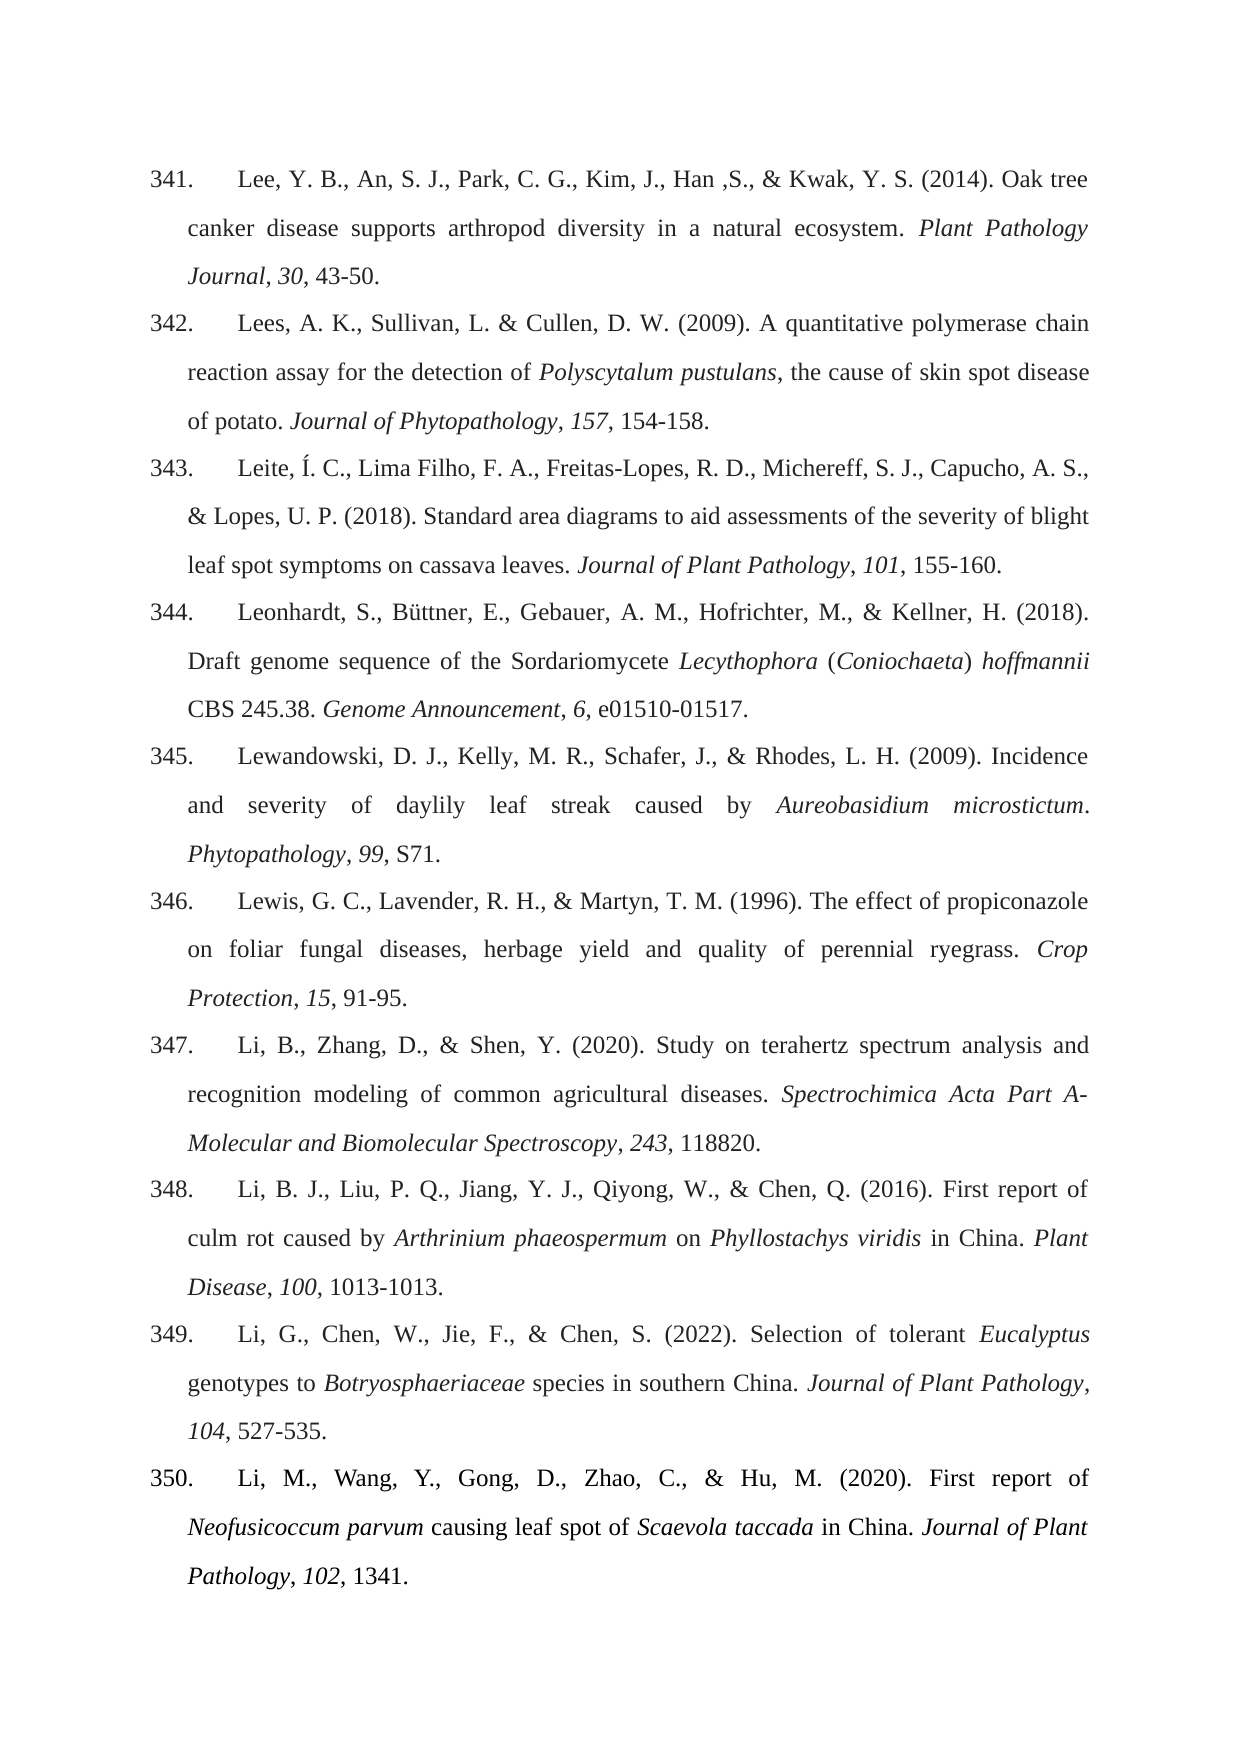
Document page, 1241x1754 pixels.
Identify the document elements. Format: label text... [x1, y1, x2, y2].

list Li, B., Zhang, D., & Shen, Y. (2020). Study on terahertz spectrum analysis and recognition modeling of common agricultural diseases. Spectrochimica Acta Part A-Molecular and Biomolecular Spectroscopy, 243, 118820. [150, 1028, 1090, 1158]
list Leite, Í. C., Lima Filho, F. A., Freitas-Lopes, R. D., Michereff, S. J., Capucho, A. S., & Lopes, U. P. (2018). Standard area diagrams to aid assessments of the severity of blight leaf spot symptoms on cassava leaves. Journal of Plant Pathology, 101, 155-160. [150, 451, 1090, 581]
list Lewis, G. C., Lavender, R. H., & Martyn, T. M. (1996). The effect of propiconazole on foliar fungal diseases, herbage yield and quality of perennial ryegrass. Crop Protection, 15, 91-95. [150, 884, 1090, 1014]
list Li, G., Chen, W., Jie, F., & Chen, S. (2022). Selection of tolerant Eucalyptus genotypes to Botryosphaeriaceae species in southern China. Journal of Plant Pathology, 104, 527-535. [150, 1317, 1090, 1447]
list Lewandowski, D. J., Kelly, M. R., Schafer, J., & Rhodes, L. H. (2009). Incidence and severity of daylily leaf streak caused by Aureobasidium microstictum. Phytopathology, 99, S71. [150, 739, 1090, 869]
list Li, M., Wang, Y., Gong, D., Zhao, C., & Hu, M. (2020). First report of Neofusicoccum parvum causing leaf spot of Scaevola taccada in China. Journal of Plant Pathology, 102, 1341. [150, 1461, 1090, 1591]
list Lees, A. K., Sullivan, L. & Cullen, D. W. (2009). A quantitative polymerase chain reaction assay for the detection of Polyscytalum pustulans, the cause of skin spot disease of potato. Journal of Phytopathology, 157, 154-158. [150, 306, 1090, 436]
list Leonhardt, S., Büttner, E., Gebauer, A. M., Hofrichter, M., & Kellner, H. (2018). Draft genome sequence of the Sordariomycete Lecythophora (Coniochaeta) hoffmannii CBS 245.38. Genome Announcement, 6, e01510-01517. [150, 595, 1090, 725]
list Lee, Y. B., An, S. J., Park, C. G., Kim, J., Han ,S., & Kwak, Y. S. (2014). Oak tree canker disease supports arthropod diversity in a natural ecosystem. Plant Pathology Journal, 30, 43-50. [150, 162, 1090, 292]
list Li, B. J., Liu, P. Q., Jiang, Y. J., Qiyong, W., & Chen, Q. (2016). First report of culm rot caused by Arthrinium phaeospermum on Phyllostachys viridis in China. Plant Disease, 100, 1013-1013. [150, 1173, 1090, 1303]
